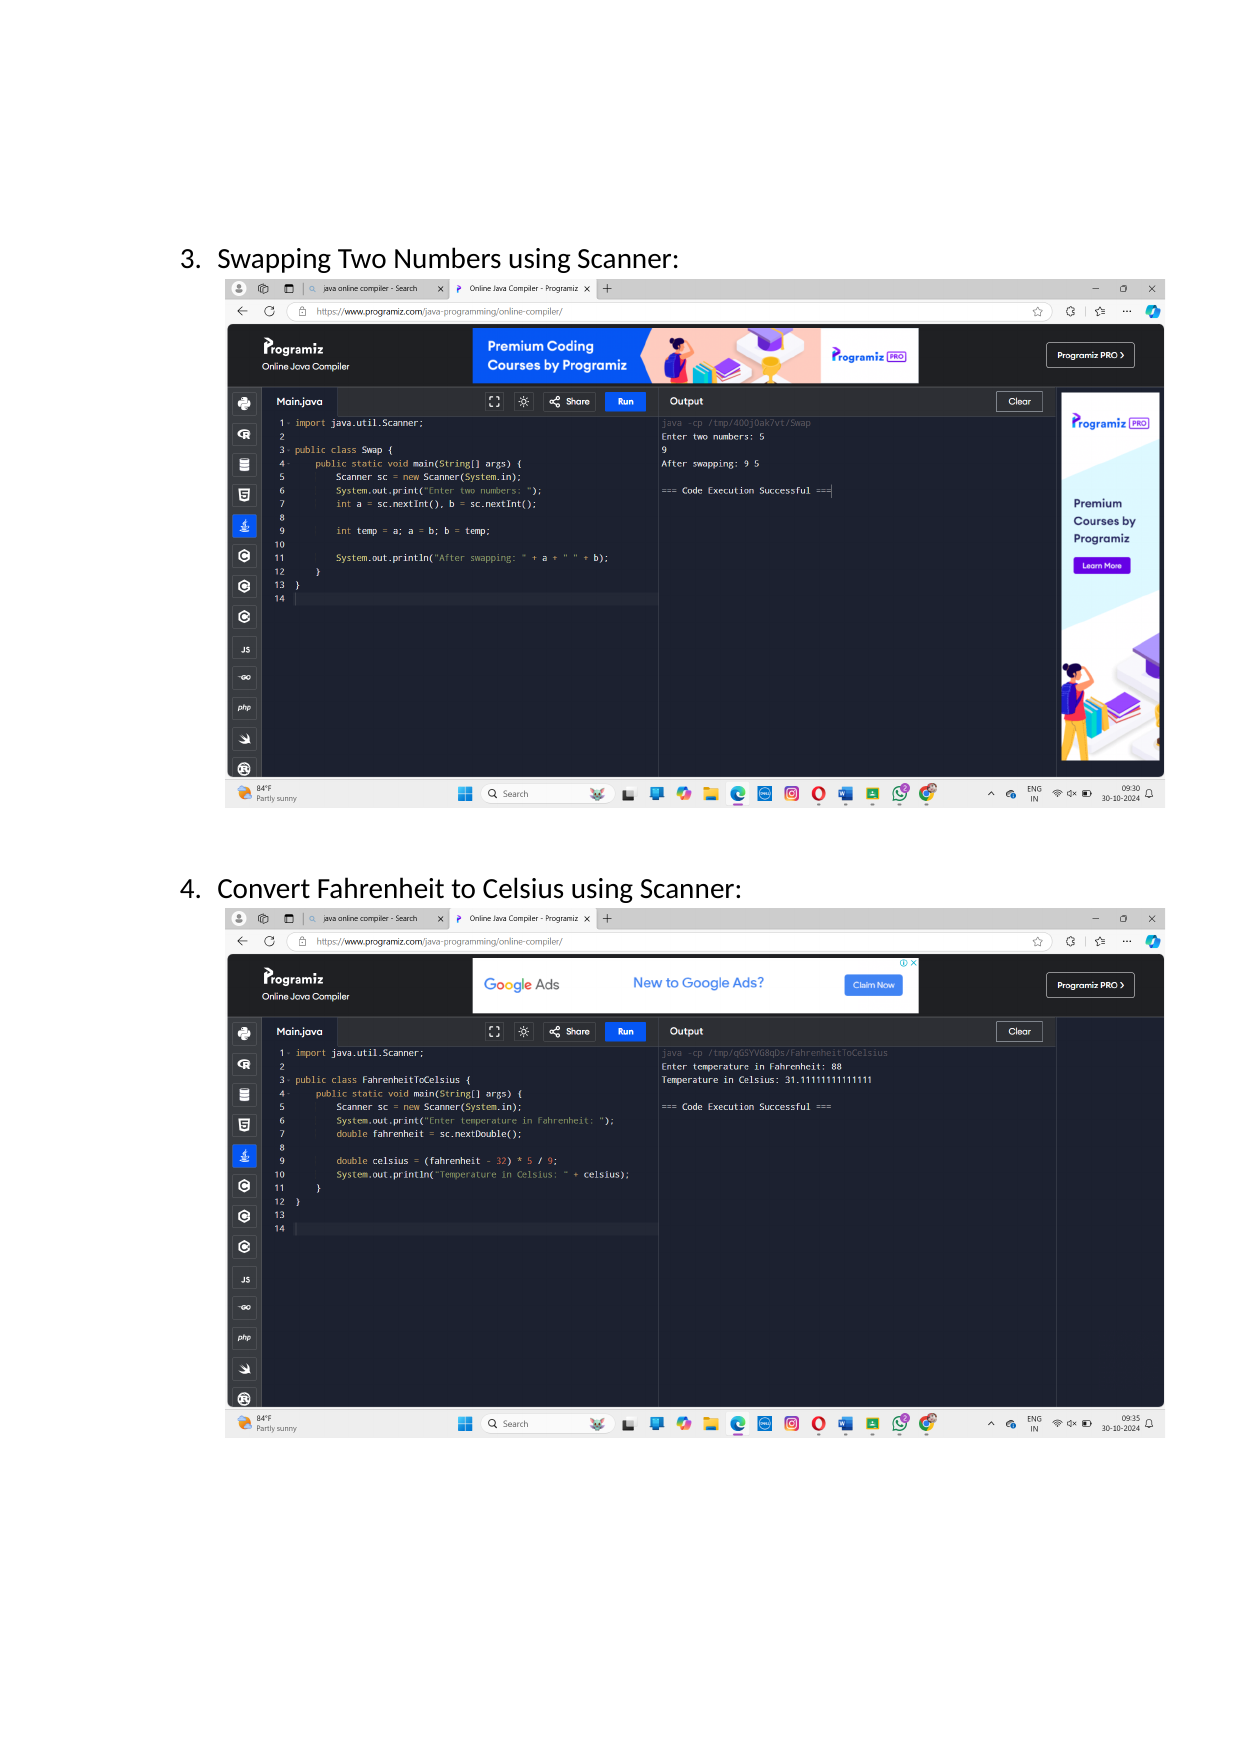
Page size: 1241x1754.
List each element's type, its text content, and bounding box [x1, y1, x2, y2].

picture [225, 279, 1166, 808]
list Convert Fahrenheit to Celsius using Scanner: [179, 871, 1090, 906]
picture [225, 908, 1166, 1438]
list Swapping Two Numbers using Scanner: [179, 241, 1090, 276]
